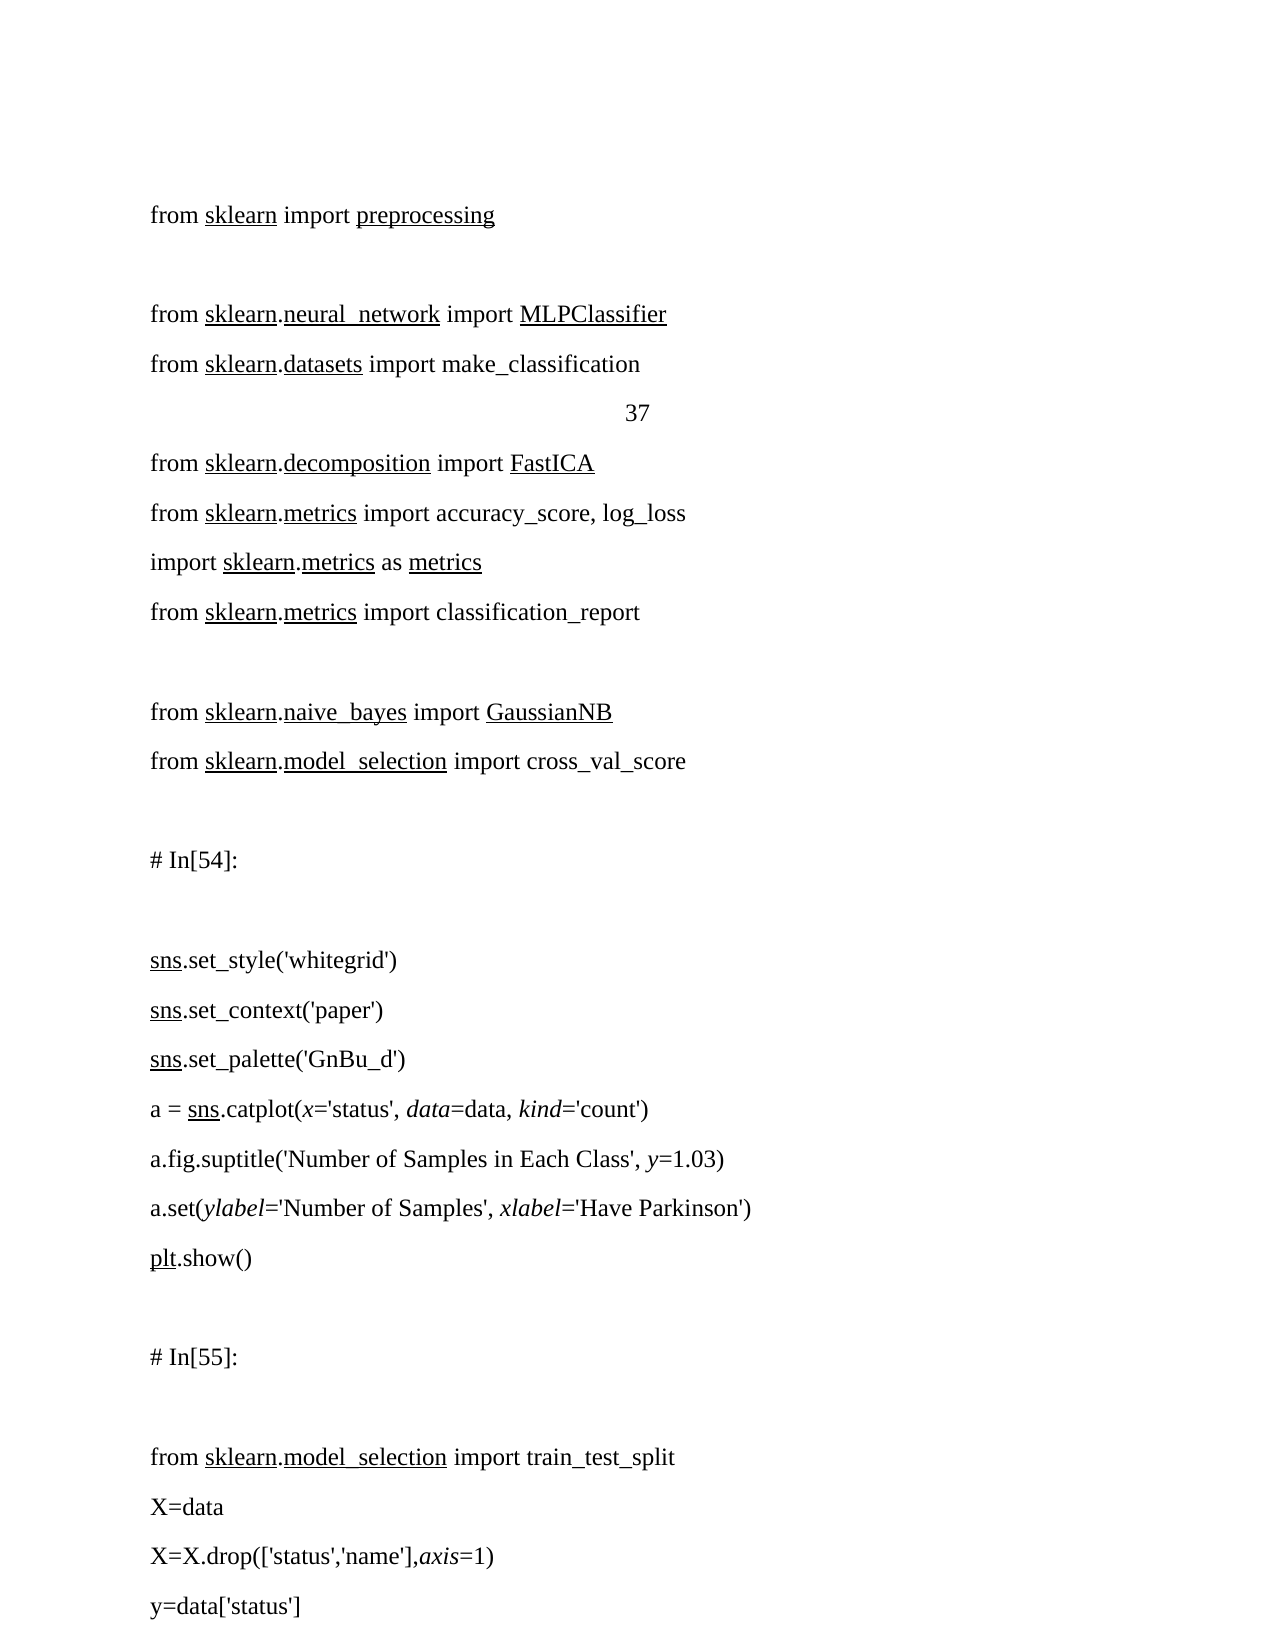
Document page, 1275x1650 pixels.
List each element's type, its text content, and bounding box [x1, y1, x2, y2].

text from sklearn.datasets import make_classification [150, 349, 1125, 377]
text sns.set_style('whitegrid') [150, 945, 1125, 974]
text import sklearn.metrics as metrics [150, 547, 1125, 576]
text from sklearn.model_selection import cross_val_score [150, 746, 1125, 775]
text from sklearn import preprocessing [150, 200, 1125, 228]
text sns.set_context('paper') [150, 995, 1125, 1023]
text from sklearn.neural_network import MLPClassifier [150, 299, 1125, 328]
text a.fig.suptitle('Number of Samples in Each Class', y=1.03) [150, 1144, 1125, 1172]
text from sklearn.metrics import classification_report [150, 597, 1125, 626]
text from sklearn.model_selection import train_test_split [150, 1442, 1125, 1471]
text # In[55]: [150, 1342, 1125, 1371]
text a = sns.catplot(x='status', data=data, kind='count') [150, 1094, 1125, 1123]
text from sklearn.decomposition import FastICA [150, 448, 1125, 477]
text a.set(ylabel='Number of Samples', xlabel='Have Parkinson') [150, 1193, 1125, 1222]
text # In[54]: [150, 846, 1125, 874]
text y=data['status'] [150, 1591, 1125, 1620]
text sns.set_palette('GnBu_d') [150, 1044, 1125, 1073]
text 37 [150, 398, 1125, 427]
text from sklearn.naive_bayes import GaussianNB [150, 697, 1125, 725]
text X=X.drop(['status','name'],axis=1) [150, 1541, 1125, 1570]
text from sklearn.metrics import accuracy_score, log_loss [150, 498, 1125, 527]
text plt.show() [150, 1243, 1125, 1272]
text X=data [150, 1492, 1125, 1520]
